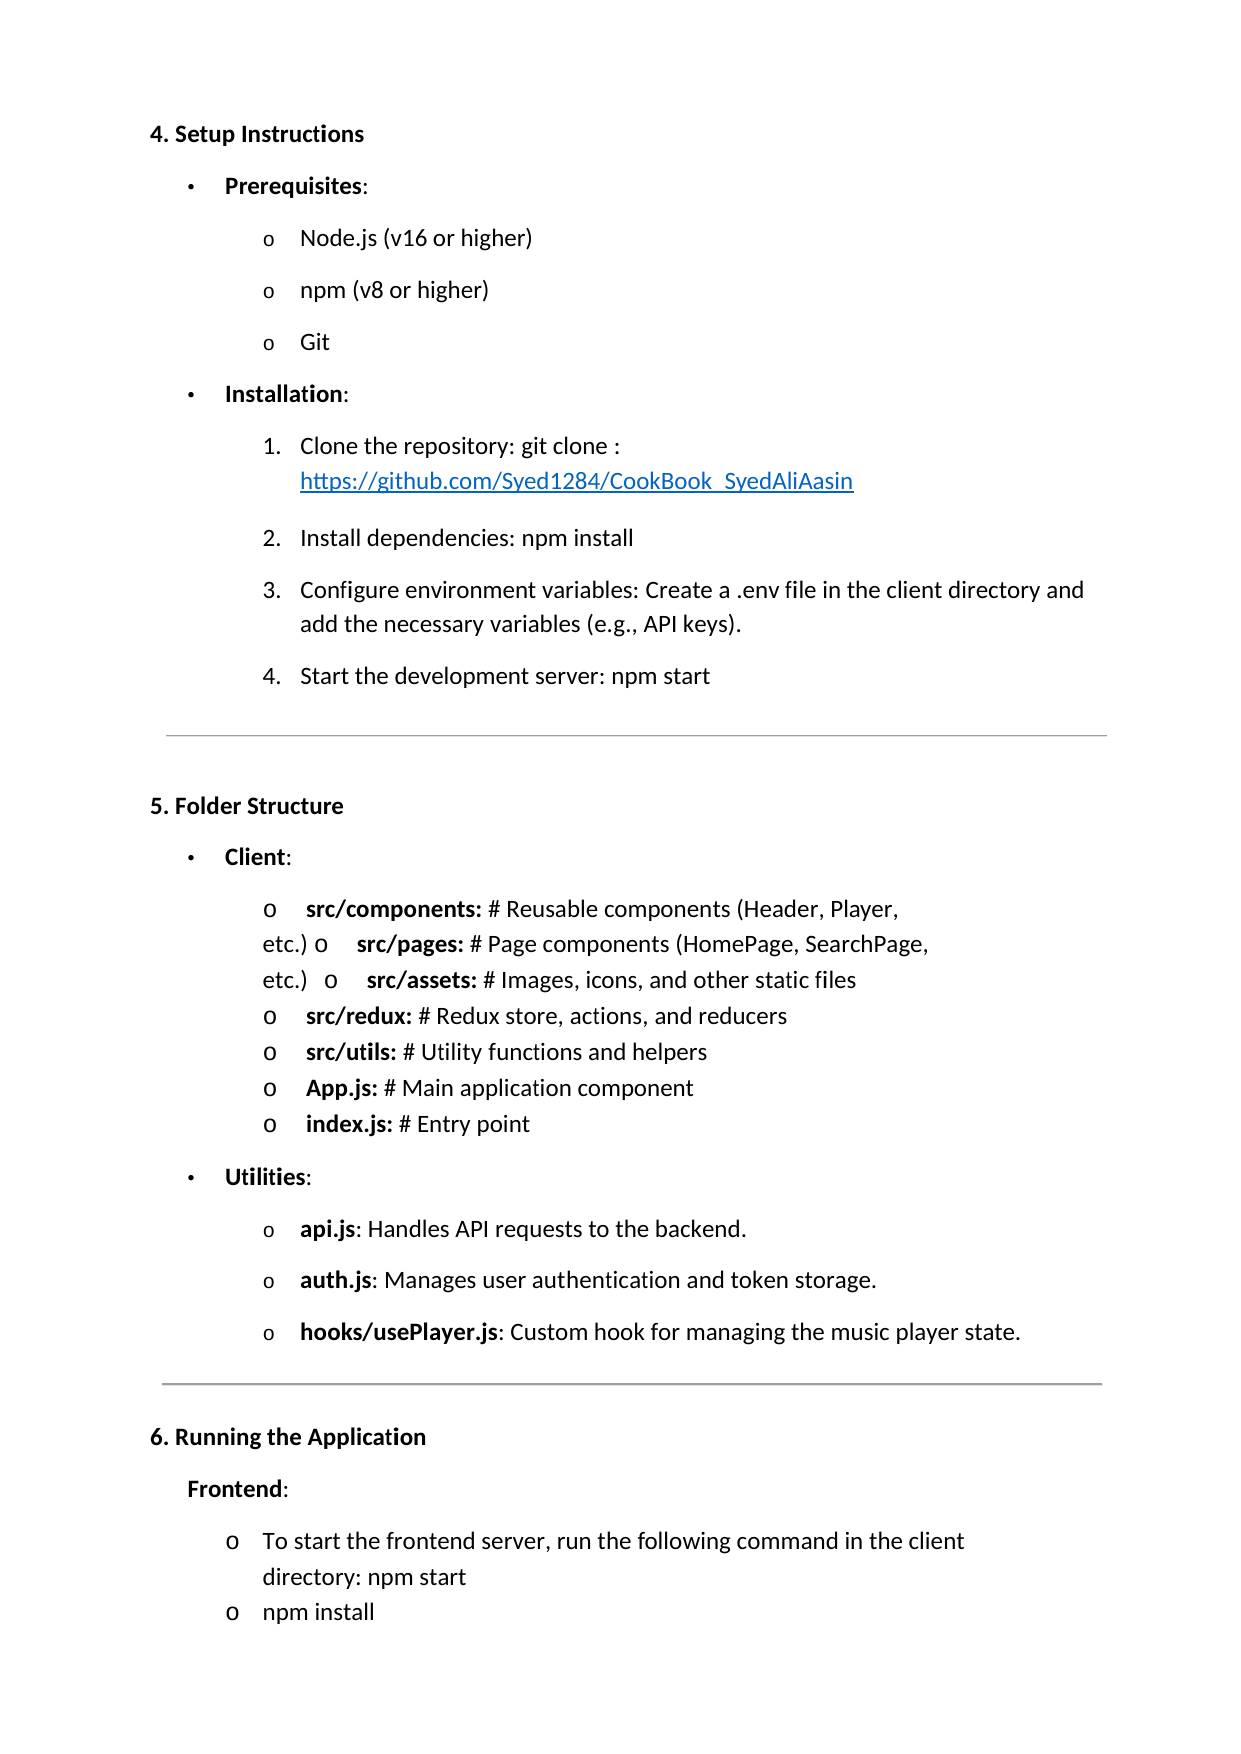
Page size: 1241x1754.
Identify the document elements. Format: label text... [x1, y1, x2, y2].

text • Prerequisites: [187, 170, 1154, 201]
text 1. Clone the repository: git clone : https://github.com/Syed1284/CookBook_SyedAliAasin [262, 430, 1075, 496]
text 5. Folder Structure [150, 794, 1152, 819]
text • Utilities: [187, 1161, 1154, 1191]
text o To start the frontend server, run the following command in the client directory: npm start [225, 1525, 1067, 1592]
text o auth.js: Manages user authentication and token storage. [262, 1264, 1154, 1295]
text o src/redux: # Redux store, actions, and reducers o src/utils: # Utility functions and helpers [262, 1000, 789, 1068]
text 6. Running the Application [150, 1421, 1154, 1451]
text • Client: [187, 841, 1154, 871]
text 3. Configure environment variables: Create a .env file in the client directory and add the necessary variables (e.g., API keys). [262, 574, 1085, 639]
text • Installation: [187, 378, 1154, 408]
text 4. Setup Instructions [150, 118, 1154, 149]
text o Node.js (v16 or higher) [262, 222, 1154, 253]
text o src/components: # Reusable components (Header, Player, etc.) o src/pages: # Page components (HomePage, SearchPage, etc.) o src/assets: # Images, icons, and other static files [262, 893, 948, 996]
text o npm install [225, 1596, 1154, 1628]
text o App.js: # Main application component o index.js: # Entry point [262, 1072, 699, 1140]
text 4. Start the development server: npm start [262, 660, 1154, 691]
text o npm (v8 or higher) [262, 274, 1154, 304]
text o hooks/usePlayer.js: Custom hook for managing the music player state. [262, 1317, 1154, 1347]
text 2. Install dependencies: npm install [262, 522, 1154, 552]
text o Git [262, 326, 1154, 356]
text o api.js: Handles API requests to the backend. [262, 1213, 1154, 1243]
text Frontend: [187, 1473, 1154, 1503]
